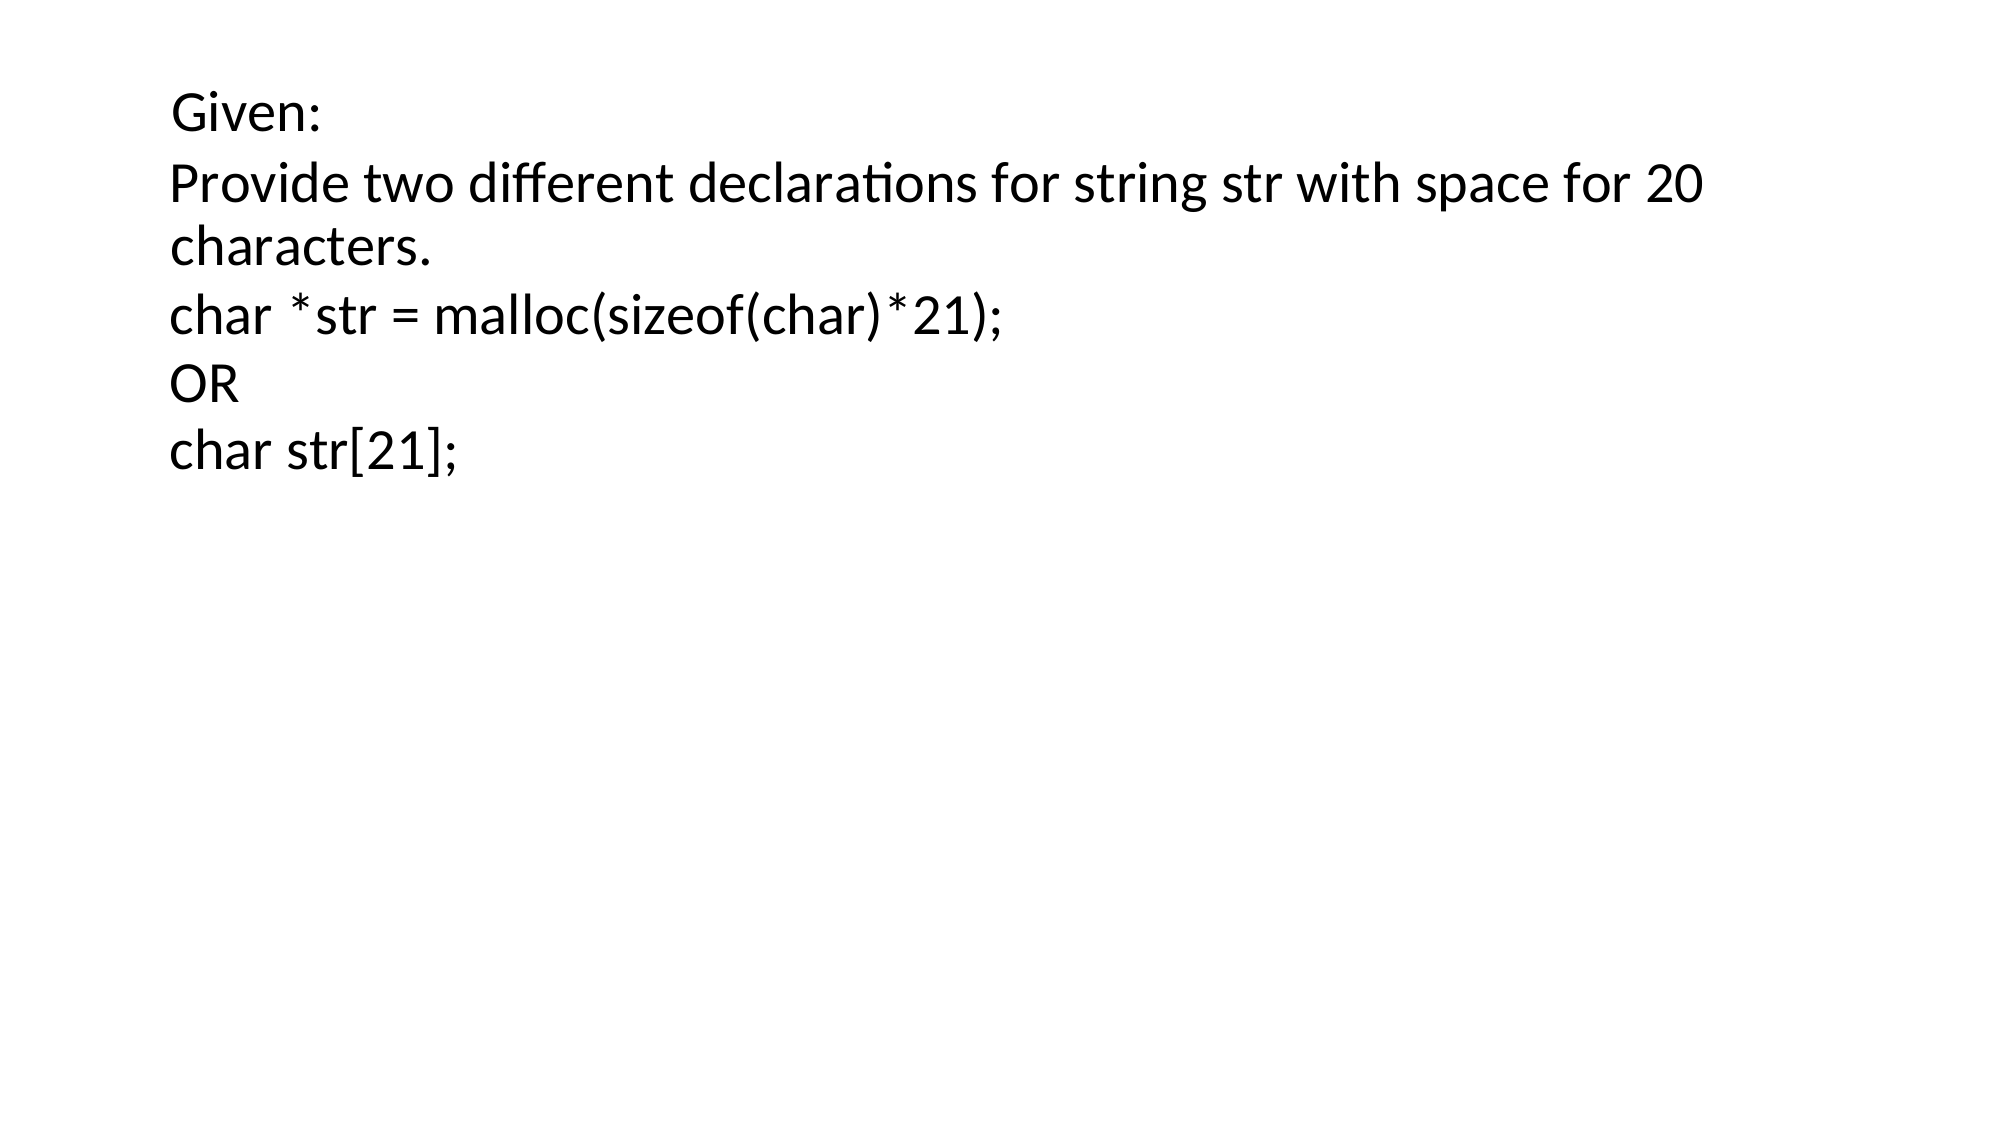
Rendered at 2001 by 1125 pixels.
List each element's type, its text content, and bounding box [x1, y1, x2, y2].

text Provide two different declarations for string str with space for 20 characters. [169, 152, 1848, 280]
text char str[21]; [169, 418, 1848, 483]
text char *str = malloc(sizeof(char)*21); [169, 283, 1848, 347]
text OR [169, 351, 1848, 415]
